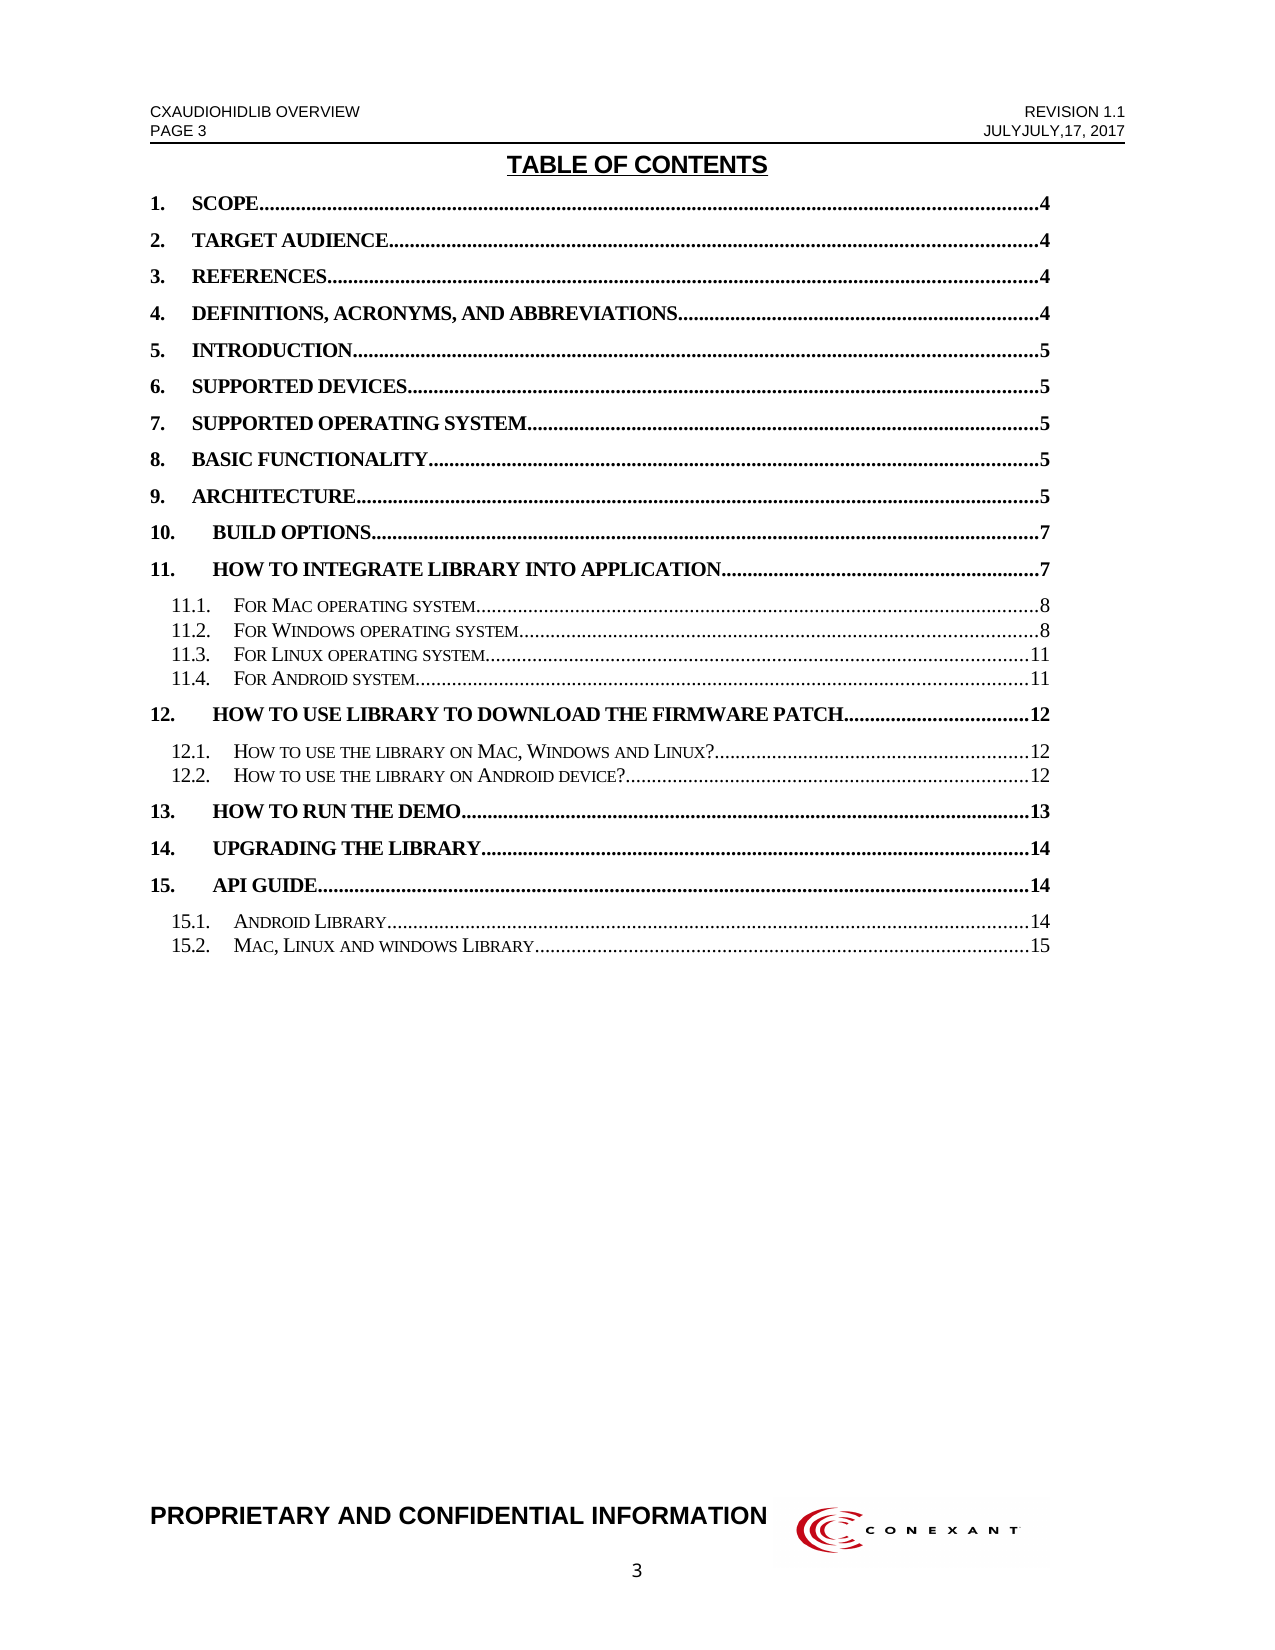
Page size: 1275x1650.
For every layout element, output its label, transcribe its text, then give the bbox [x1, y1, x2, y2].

text 8. Basic Functionality 5 [150, 447, 1125, 471]
text 1. Scope 4 [150, 191, 1125, 215]
text 10. Build Options 7 [150, 520, 1125, 544]
text 4. Definitions, Acronyms, and Abbreviations 4 [150, 301, 1125, 325]
text TABLE OF CONTENTS [150, 150, 1125, 179]
text 2. Target Audience 4 [150, 228, 1125, 252]
text 11.4. For Android system 11 [171, 666, 1125, 690]
text 15. API guide 14 [150, 872, 1125, 897]
text 6. Supported devices 5 [150, 374, 1125, 398]
text 14. Upgrading the Library 14 [150, 836, 1125, 860]
text 11. How to Integrate Library into Application 7 [150, 557, 1125, 581]
text 3. References 4 [150, 264, 1125, 288]
text 13. How to run the Demo 13 [150, 799, 1125, 823]
text 9. Architecture 5 [150, 484, 1125, 508]
text 7. Supported operating system 5 [150, 411, 1125, 435]
text 12. How to use Library to download the firmware patch 12 [150, 702, 1125, 726]
text 11.2. For Windows operating system 8 [171, 617, 1125, 642]
text 15.1. Android Library 14 [171, 909, 1125, 933]
text 5. Introduction 5 [150, 337, 1125, 362]
text 11.1. For Mac operating system 8 [171, 593, 1125, 617]
text 11.3. For Linux operating system 11 [171, 642, 1125, 666]
picture [772, 1497, 1050, 1568]
text 15.2. Mac, Linux and windows Library 15 [171, 933, 1125, 957]
text 12.2. How to use the library on Android device? 12 [171, 763, 1125, 787]
text 12.1. How to use the library on Mac, Windows and Linux? 12 [171, 739, 1125, 763]
